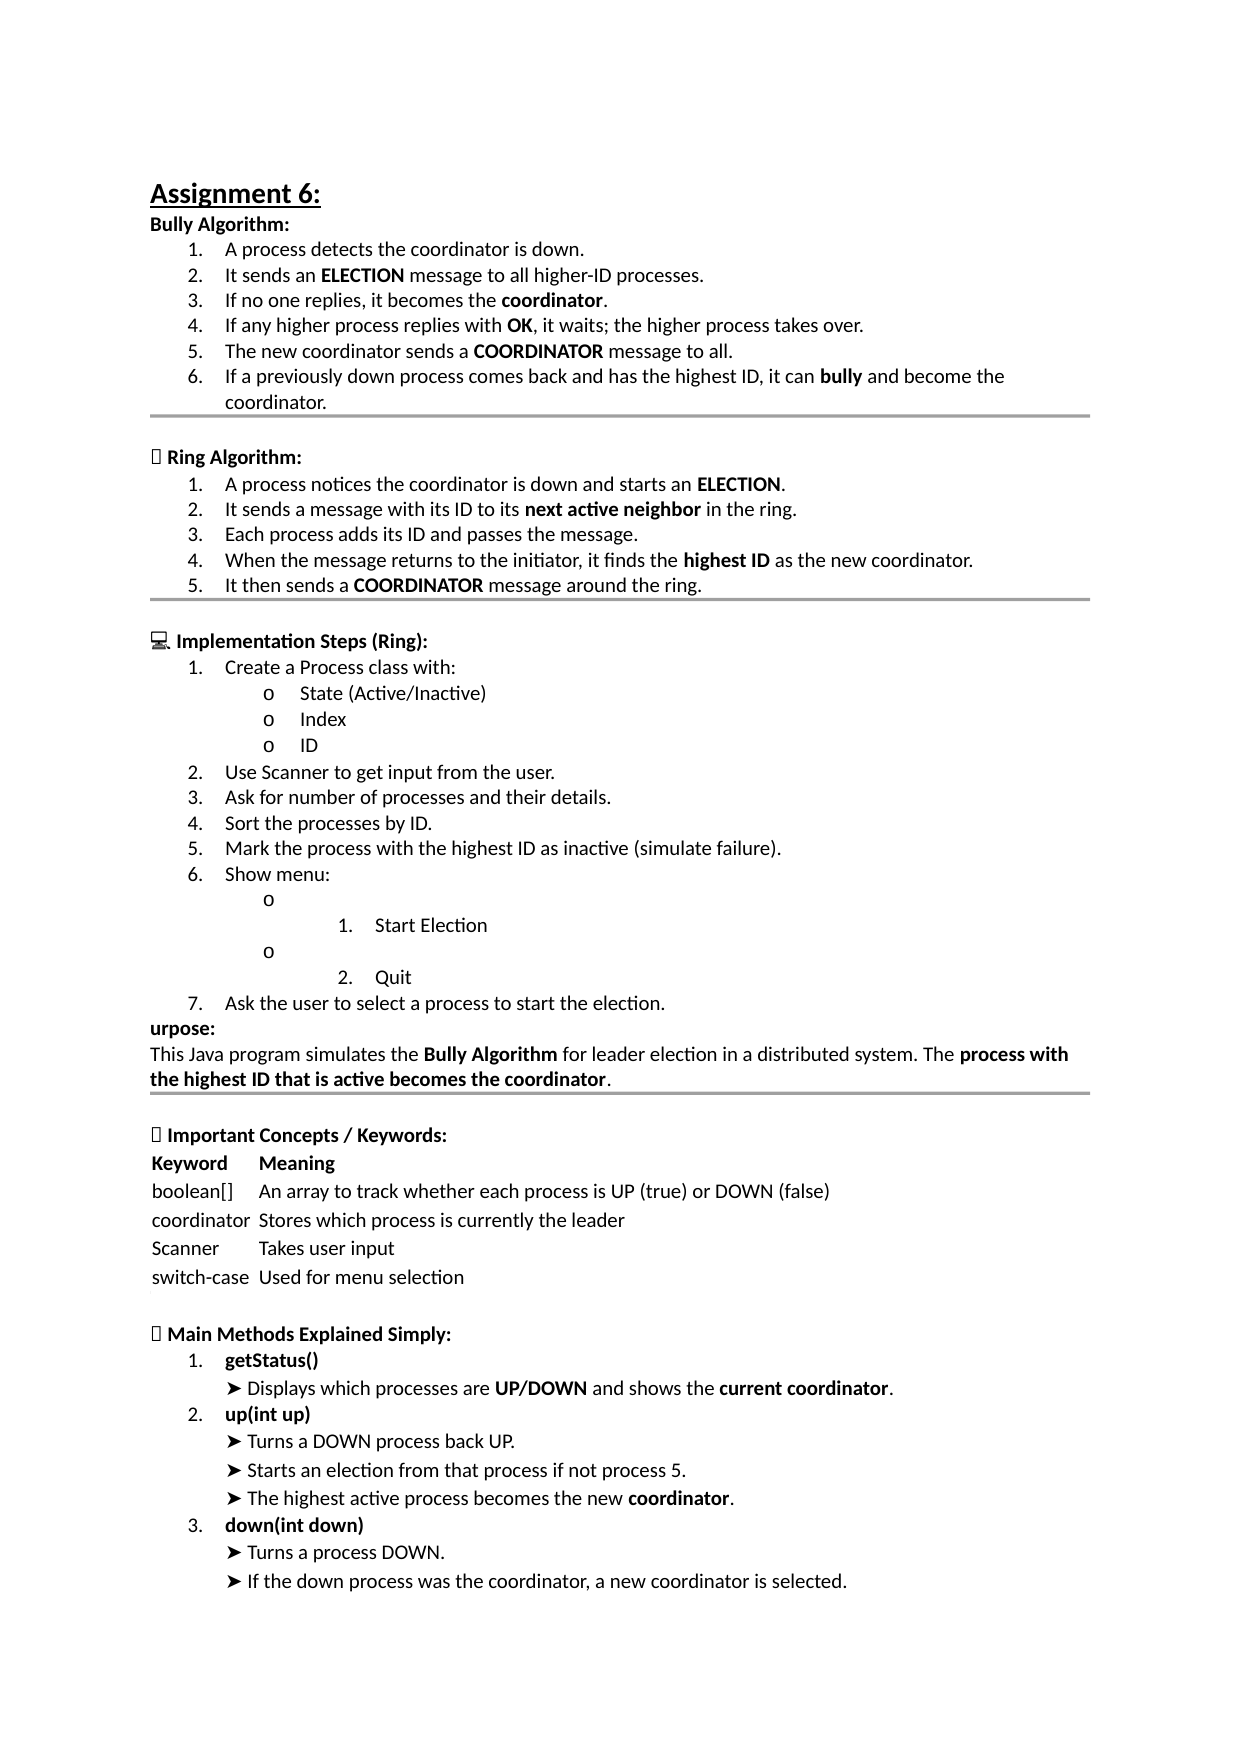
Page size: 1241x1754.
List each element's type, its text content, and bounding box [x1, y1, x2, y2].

table_cell Used for menu selection [257, 1262, 837, 1291]
list Index [262, 706, 1090, 733]
list It then sends a COORDINATOR message around the ring. [187, 572, 1090, 597]
list The new coordinator sends a COORDINATOR message to all. [187, 338, 1090, 363]
list Create a Process class with: [187, 654, 1090, 680]
table_header Keyword [150, 1148, 257, 1177]
list Use Scanner to get input from the user. [187, 759, 1090, 784]
list Ask the user to select a process to start the election. [187, 990, 1090, 1015]
table_cell Scanner [150, 1234, 257, 1262]
list Ask for number of processes and their details. [187, 784, 1090, 810]
list ID [262, 733, 1090, 759]
list Mark the process with the highest ID as inactive (simulate failure). [187, 835, 1090, 861]
text 🔁 Ring Algorithm: [150, 442, 1090, 471]
table_cell boolean[] [150, 1177, 257, 1205]
list Show menu: [187, 861, 1090, 886]
table_cell An array to track whether each process is UP (true) or DOWN (false) [257, 1177, 837, 1205]
list When the message returns to the initiator, it finds the highest ID as the new coordinator. [187, 547, 1090, 572]
text Bully Algorithm: [150, 211, 1090, 236]
list If no one replies, it becomes the coordinator. [187, 287, 1090, 313]
list It sends an ELECTION message to all higher-ID processes. [187, 262, 1090, 287]
list A process detects the coordinator is down. [187, 236, 1090, 262]
list up(int up) ➤ Turns a DOWN process back UP. ➤ Starts an election from that process if not process 5. ➤ The highest active process becomes the new coordinator. [187, 1401, 1090, 1512]
text This Java program simulates the Bully Algorithm for leader election in a distributed system. The process with the highest ID that is active becomes the coordinator. [150, 1041, 1090, 1091]
text Assignment 6: [150, 175, 1090, 211]
list If any higher process replies with OK, it waits; the higher process takes over. [187, 313, 1090, 338]
text 💻 Implementation Steps (Ring): [150, 626, 1090, 654]
table_header Meaning [257, 1148, 837, 1177]
text 🧠 Main Methods Explained Simply: [150, 1319, 1090, 1347]
text 🔑 Important Concepts / Keywords: [150, 1120, 1090, 1148]
table_cell Stores which process is currently the leader [257, 1205, 837, 1234]
table_cell switch-case [150, 1262, 257, 1291]
list getStatus() ➤ Displays which processes are UP/DOWN and shows the current coordinator. [187, 1347, 1090, 1401]
list Start Election [337, 913, 1090, 938]
table_cell Takes user input [257, 1234, 837, 1262]
text urpose: [150, 1015, 1090, 1041]
list It sends a message with its ID to its next active neighbor in the ring. [187, 496, 1090, 522]
list Sort the processes by ID. [187, 810, 1090, 835]
table_cell coordinator [150, 1205, 257, 1234]
list Quit [337, 964, 1090, 990]
list down(int down) ➤ Turns a process DOWN. ➤ If the down process was the coordinator, a new coordinator is selected. [187, 1512, 1090, 1594]
list State (Active/Inactive) [262, 680, 1090, 706]
list A process notices the coordinator is down and starts an ELECTION. [187, 471, 1090, 496]
list Each process adds its ID and passes the message. [187, 522, 1090, 547]
list If a previously down process comes back and has the highest ID, it can bully and become the coordinator. [187, 363, 1090, 414]
